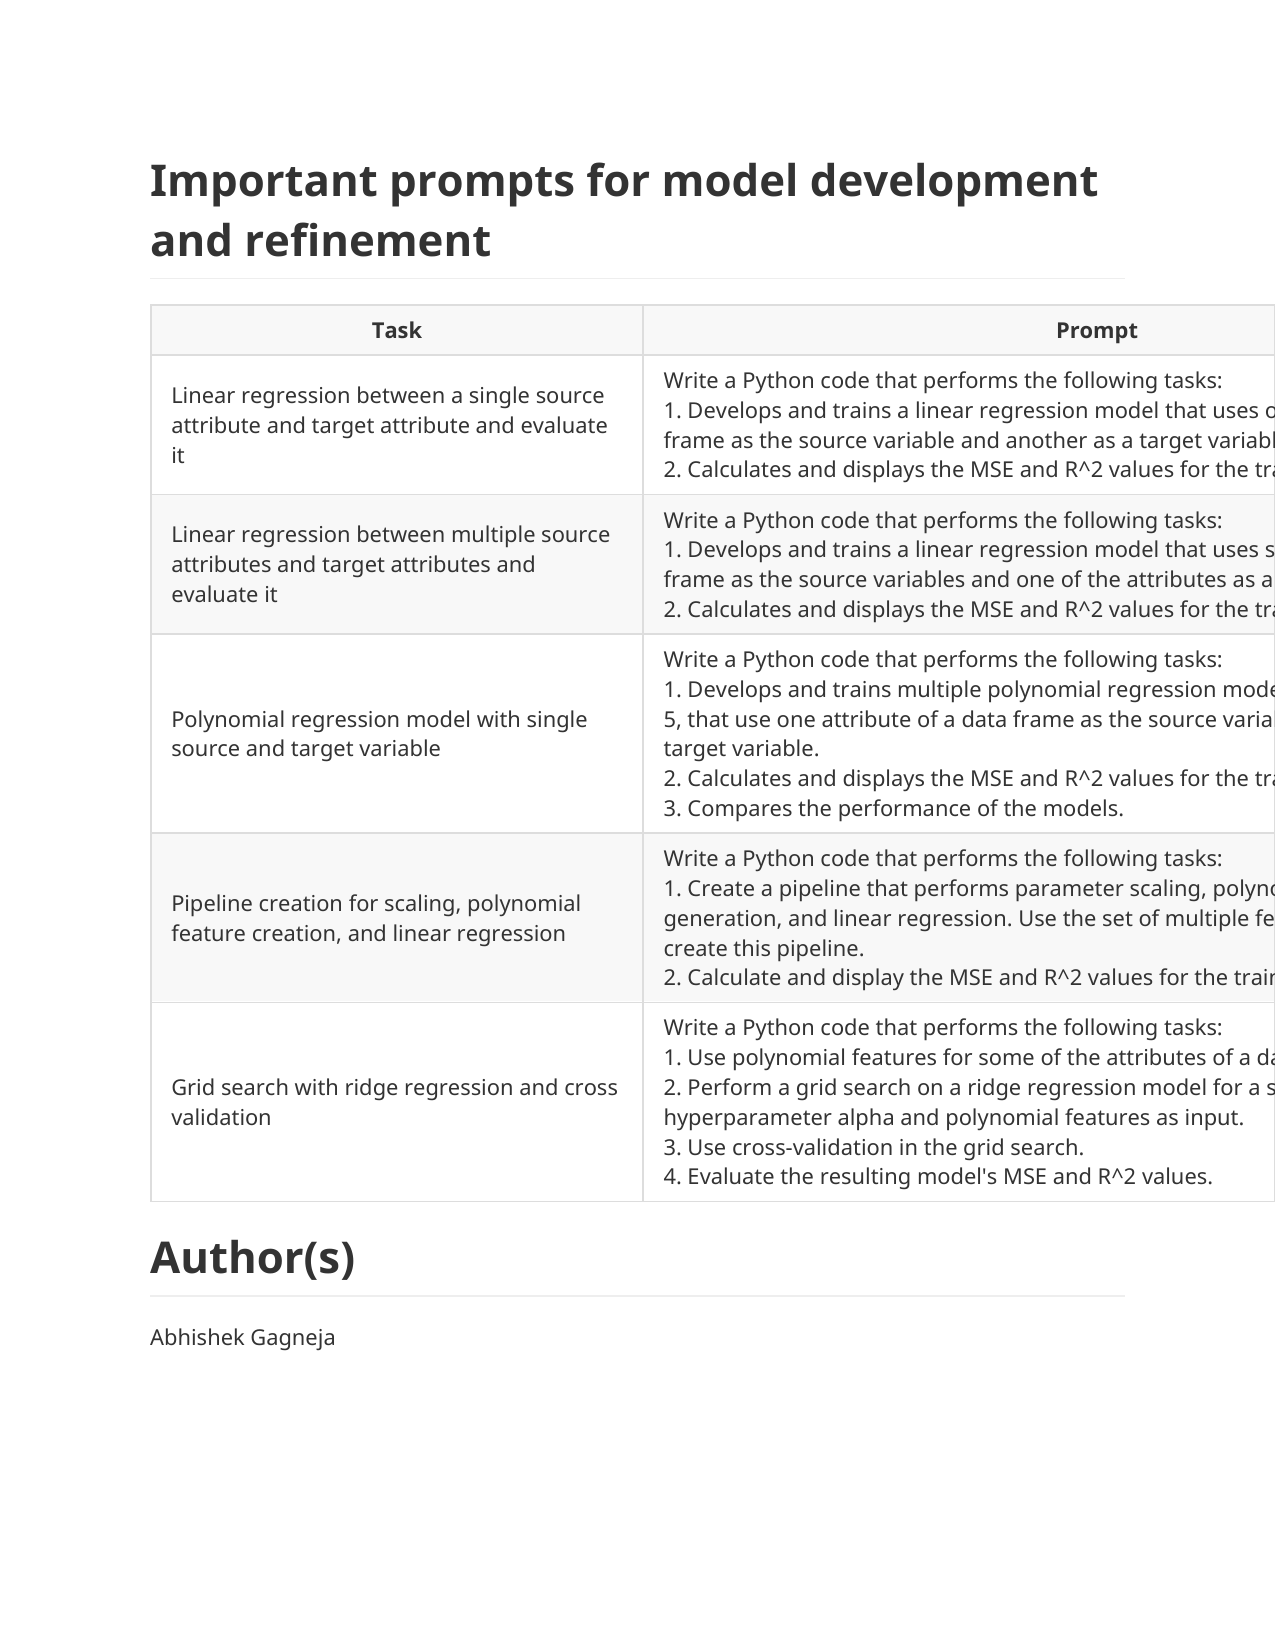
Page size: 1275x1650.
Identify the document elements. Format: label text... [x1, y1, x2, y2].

table_header Prompt [644, 306, 1274, 354]
text Author(s) [150, 1227, 1125, 1295]
table_cell Write a Python code that performs the following tasks: 1. Develops and trains multiple polynomial regression models, with orders 2, 3, and 5, that use one attribute of a data frame as the source variable and another as a target variable. 2. Calculates and displays the MSE and R^2 values for the trained models. 3. Compares the performance of the models. [644, 635, 1274, 832]
table_cell Grid search with ridge regression and cross validation [152, 1003, 642, 1201]
table_cell Write a Python code that performs the following tasks: 1. Develops and trains a linear regression model that uses some attributes of a data frame as the source variables and one of the attributes as a target variable. 2. Calculates and displays the MSE and R^2 values for the trained model. [644, 495, 1274, 633]
table_header Task [152, 306, 642, 354]
table_cell Write a Python code that performs the following tasks: 1. Use polynomial features for some of the attributes of a data frame. 2. Perform a grid search on a ridge regression model for a set of values of hyperparameter alpha and polynomial features as input. 3. Use cross-validation in the grid search. 4. Evaluate the resulting model's MSE and R^2 values. [644, 1003, 1274, 1201]
table_cell Linear regression between multiple source attributes and target attributes and evaluate it [152, 495, 642, 633]
table_cell Pipeline creation for scaling, polynomial feature creation, and linear regression [152, 834, 642, 1001]
table_cell Write a Python code that performs the following tasks: 1. Create a pipeline that performs parameter scaling, polynomial feature generation, and linear regression. Use the set of multiple features as before to create this pipeline. 2. Calculate and display the MSE and R^2 values for the trained model. [644, 834, 1274, 1001]
text Important prompts for model development and refinement [150, 150, 1125, 278]
table_cell Linear regression between a single source attribute and target attribute and evaluate it [152, 356, 642, 494]
table_cell Polynomial regression model with single source and target variable [152, 635, 642, 832]
text Abhishek Gagneja [150, 1322, 1125, 1351]
table_cell Write a Python code that performs the following tasks: 1. Develops and trains a linear regression model that uses one attribute of a data frame as the source variable and another as a target variable. 2. Calculates and displays the MSE and R^2 values for the trained model. [644, 356, 1274, 494]
